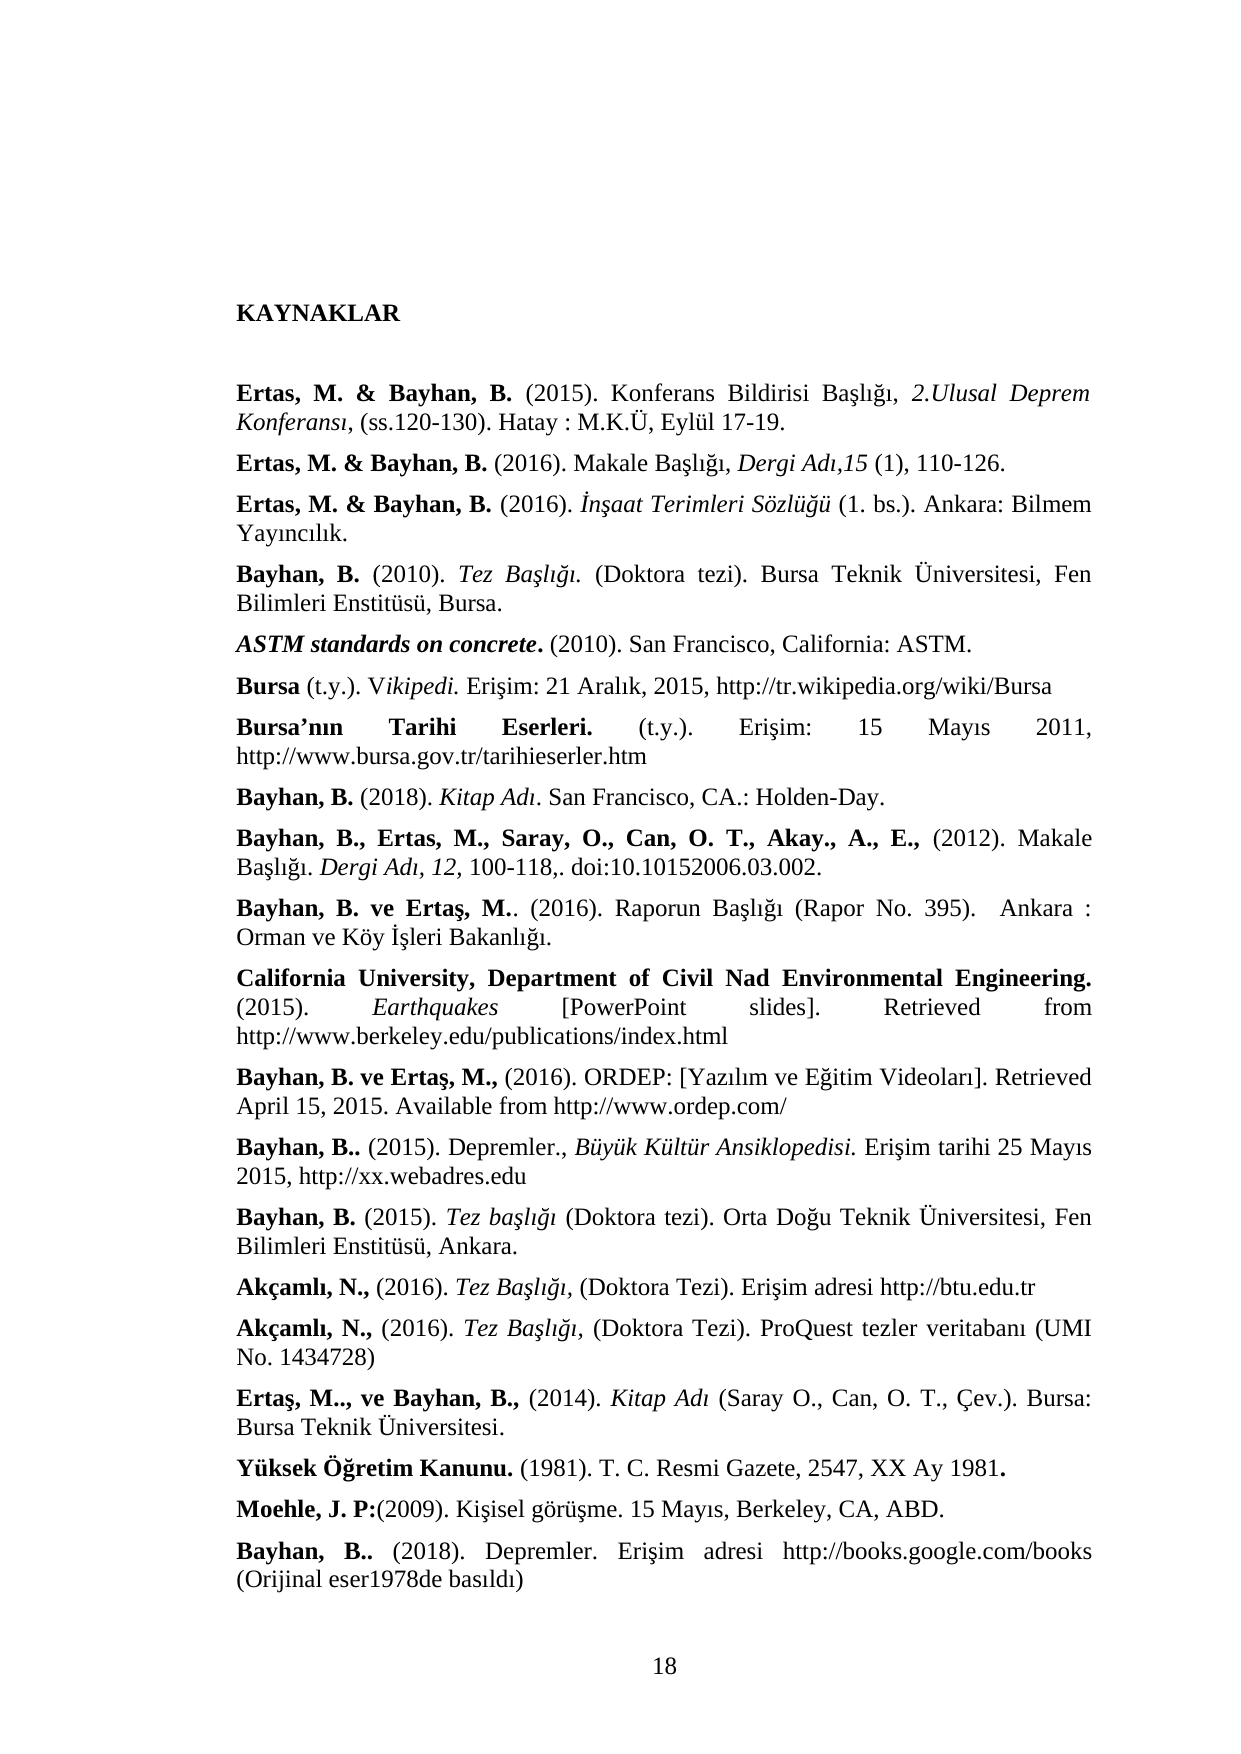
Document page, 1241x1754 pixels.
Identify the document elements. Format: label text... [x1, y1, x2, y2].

text Ertas, M. & Bayhan, B. (2016). Makale Başlığı, Dergi Adı,15 (1), 110-126. [236, 448, 1092, 477]
text Bayhan, B. ve Ertaş, M., (2016). ORDEP: [Yazılım ve Eğitim Videoları]. Retrieved April 15, 2015. Available from http://www.ordep.com/ [236, 1062, 1092, 1119]
text Ertas, M. & Bayhan, B. (2016). İnşaat Terimleri Sözlüğü (1. bs.). Ankara: Bilmem Yayıncılık. [236, 489, 1092, 547]
text Akçamlı, N., (2016). Tez Başlığı, (Doktora Tezi). Erişim adresi http://btu.edu.tr [236, 1272, 1092, 1301]
text Bayhan, B., Ertas, M., Saray, O., Can, O. T., Akay., A., E., (2012). Makale Başlığı. Dergi Adı, 12, 100-118,. doi:10.10152006.03.002. [236, 823, 1092, 881]
text Bursa’nın Tarihi Eserleri. (t.y.). Erişim: 15 Mayıs 2011, http://www.bursa.gov.tr/tarihieserler.htm [236, 712, 1092, 769]
text Bayhan, B. (2015). Tez başlığı (Doktora tezi). Orta Doğu Teknik Üniversitesi, Fen Bilimleri Enstitüsü, Ankara. [236, 1202, 1092, 1259]
text Bayhan, B.. (2015). Depremler., Büyük Kültür Ansiklopedisi. Erişim tarihi 25 Mayıs 2015, http://xx.webadres.edu [236, 1132, 1092, 1189]
text Bayhan, B. ve Ertaş, M.. (2016). Raporun Başlığı (Rapor No. 395). Ankara : Orman ve Köy İşleri Bakanlığı. [236, 893, 1092, 951]
text Bursa (t.y.). Vikipedi. Erişim: 21 Aralık, 2015, http://tr.wikipedia.org/wiki/Bursa [236, 671, 1092, 699]
text Ertas, M. & Bayhan, B. (2015). Konferans Bildirisi Başlığı, 2.Ulusal Deprem Konferansı, (ss.120-130). Hatay : M.K.Ü, Eylül 17-19. [236, 378, 1092, 436]
text Bayhan, B.. (2018). Depremler. Erişim adresi http://books.google.com/books (Orijinal eser1978de basıldı) [236, 1536, 1092, 1593]
list KAYNAKLAR [236, 298, 1092, 326]
text Bayhan, B. (2010). Tez Başlığı. (Doktora tezi). Bursa Teknik Üniversitesi, Fen Bilimleri Enstitüsü, Bursa. [236, 559, 1092, 617]
text Ertaş, M.., ve Bayhan, B., (2014). Kitap Adı (Saray O., Can, O. T., Çev.). Bursa: Bursa Teknik Üniversitesi. [236, 1383, 1092, 1441]
text Bayhan, B. (2018). Kitap Adı. San Francisco, CA.: Holden-Day. [236, 782, 1092, 811]
text ASTM standards on concrete. (2010). San Francisco, California: ASTM. [236, 629, 1092, 658]
text Akçamlı, N., (2016). Tez Başlığı, (Doktora Tezi). ProQuest tezler veritabanı (UMI No. 1434728) [236, 1313, 1092, 1371]
text Moehle, J. P:(2009). Kişisel görüşme. 15 Mayıs, Berkeley, CA, ABD. [236, 1494, 1092, 1523]
text Yüksek Öğretim Kanunu. (1981). T. C. Resmi Gazete, 2547, XX Ay 1981. [236, 1453, 1092, 1482]
text California University, Department of Civil Nad Environmental Engineering. (2015). Earthquakes [PowerPoint slides]. Retrieved from http://www.berkeley.edu/publications/index.html [236, 963, 1092, 1049]
